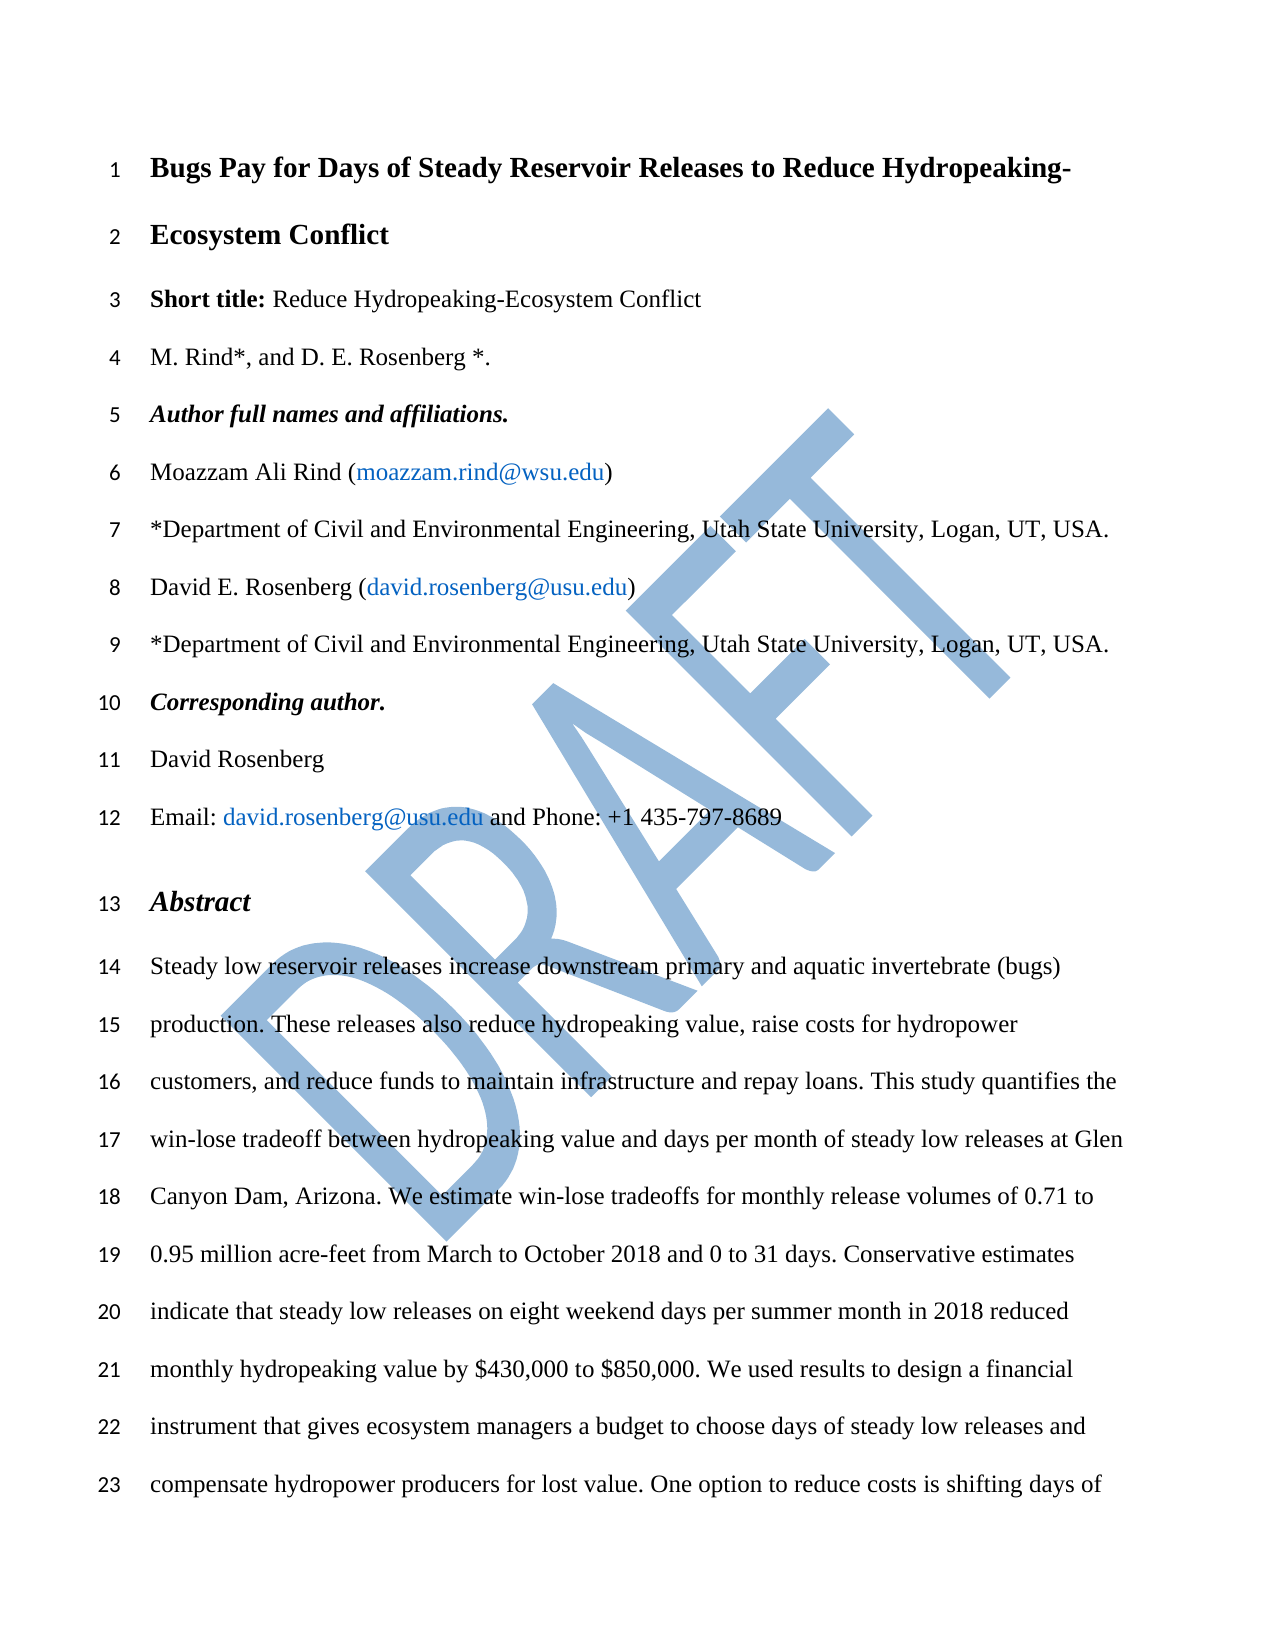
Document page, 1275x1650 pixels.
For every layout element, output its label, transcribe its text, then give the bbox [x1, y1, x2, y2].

text *Department of Civil and Environmental Engineering, Utah State University, Logan, UT, USA. [150, 514, 1125, 543]
text Author full names and affiliations. [150, 399, 1125, 428]
text Moazzam Ali Rind (moazzam.rind@wsu.edu) [150, 457, 1125, 485]
text M. Rind*, and D. E. Rosenberg *. [150, 342, 1125, 370]
text *Department of Civil and Environmental Engineering, Utah State University, Logan, UT, USA. [150, 629, 1125, 658]
text Email: david.rosenberg@usu.edu and Phone: +1 435-797-8689 [150, 802, 1125, 830]
text David Rosenberg [150, 744, 1125, 773]
text David E. Rosenberg (david.rosenberg@usu.edu) [150, 572, 1125, 600]
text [150, 951, 1125, 1497]
text Short title: Reduce Hydropeaking-Ecosystem Conflict [150, 284, 1125, 313]
text Bugs Pay for Days of Steady Reservoir Releases to Reduce Hydropeaking-Ecosystem Conflict [150, 150, 1125, 251]
text Corresponding author. [150, 687, 1125, 715]
text Abstract [150, 884, 1125, 918]
